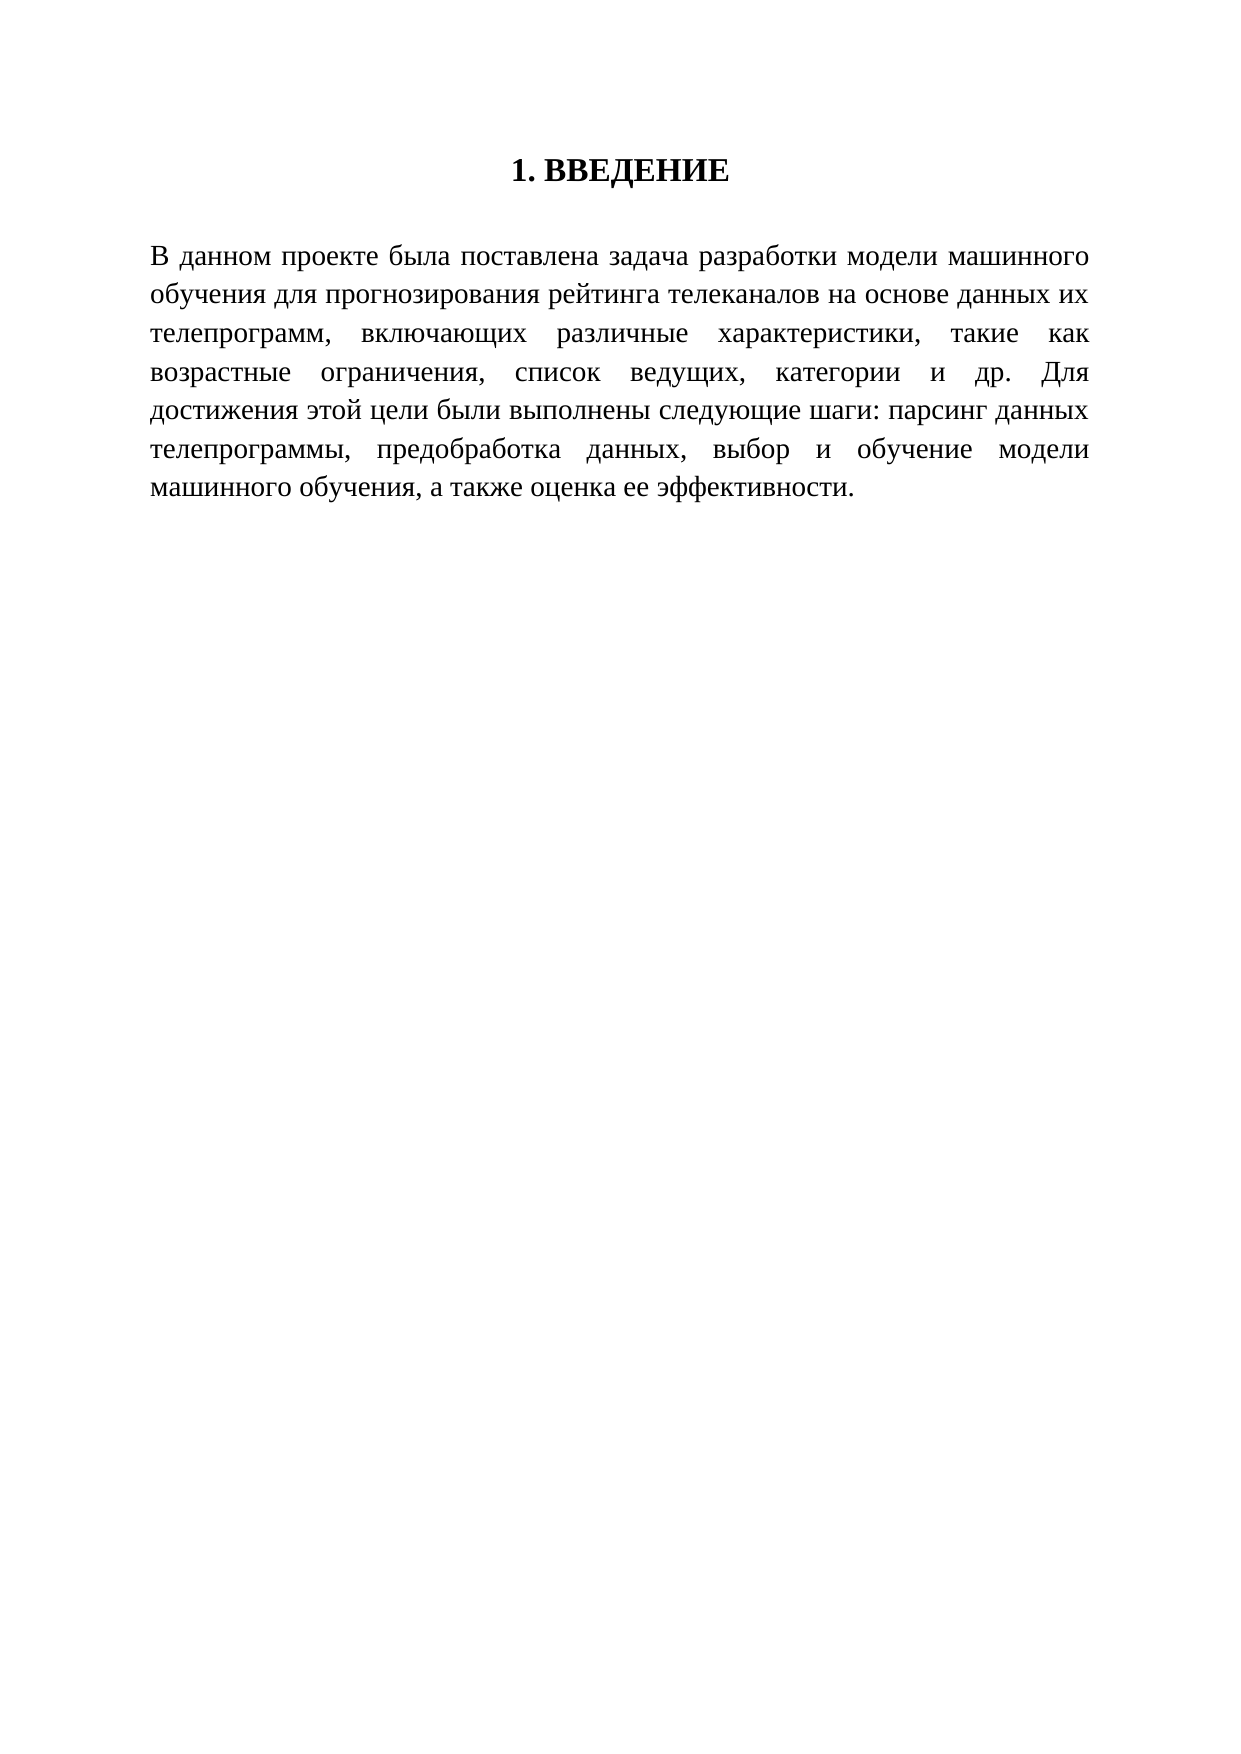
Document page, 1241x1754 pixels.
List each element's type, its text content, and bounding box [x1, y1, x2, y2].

text 1. ВВЕДЕНИЕ [150, 150, 1090, 188]
text В данном проекте была поставлена задача разработки модели машинного обучения для прогнозирования рейтинга телеканалов на основе данных их телепрограмм, включающих различные характеристики, такие как возрастные ограничения, список ведущих, категории и др. Для достижения этой цели были выполнены следующие шаги: парсинг данных телепрограммы, предобработка данных, выбор и обучение модели машинного обучения, а также оценка ее эффективности. [150, 238, 1090, 503]
